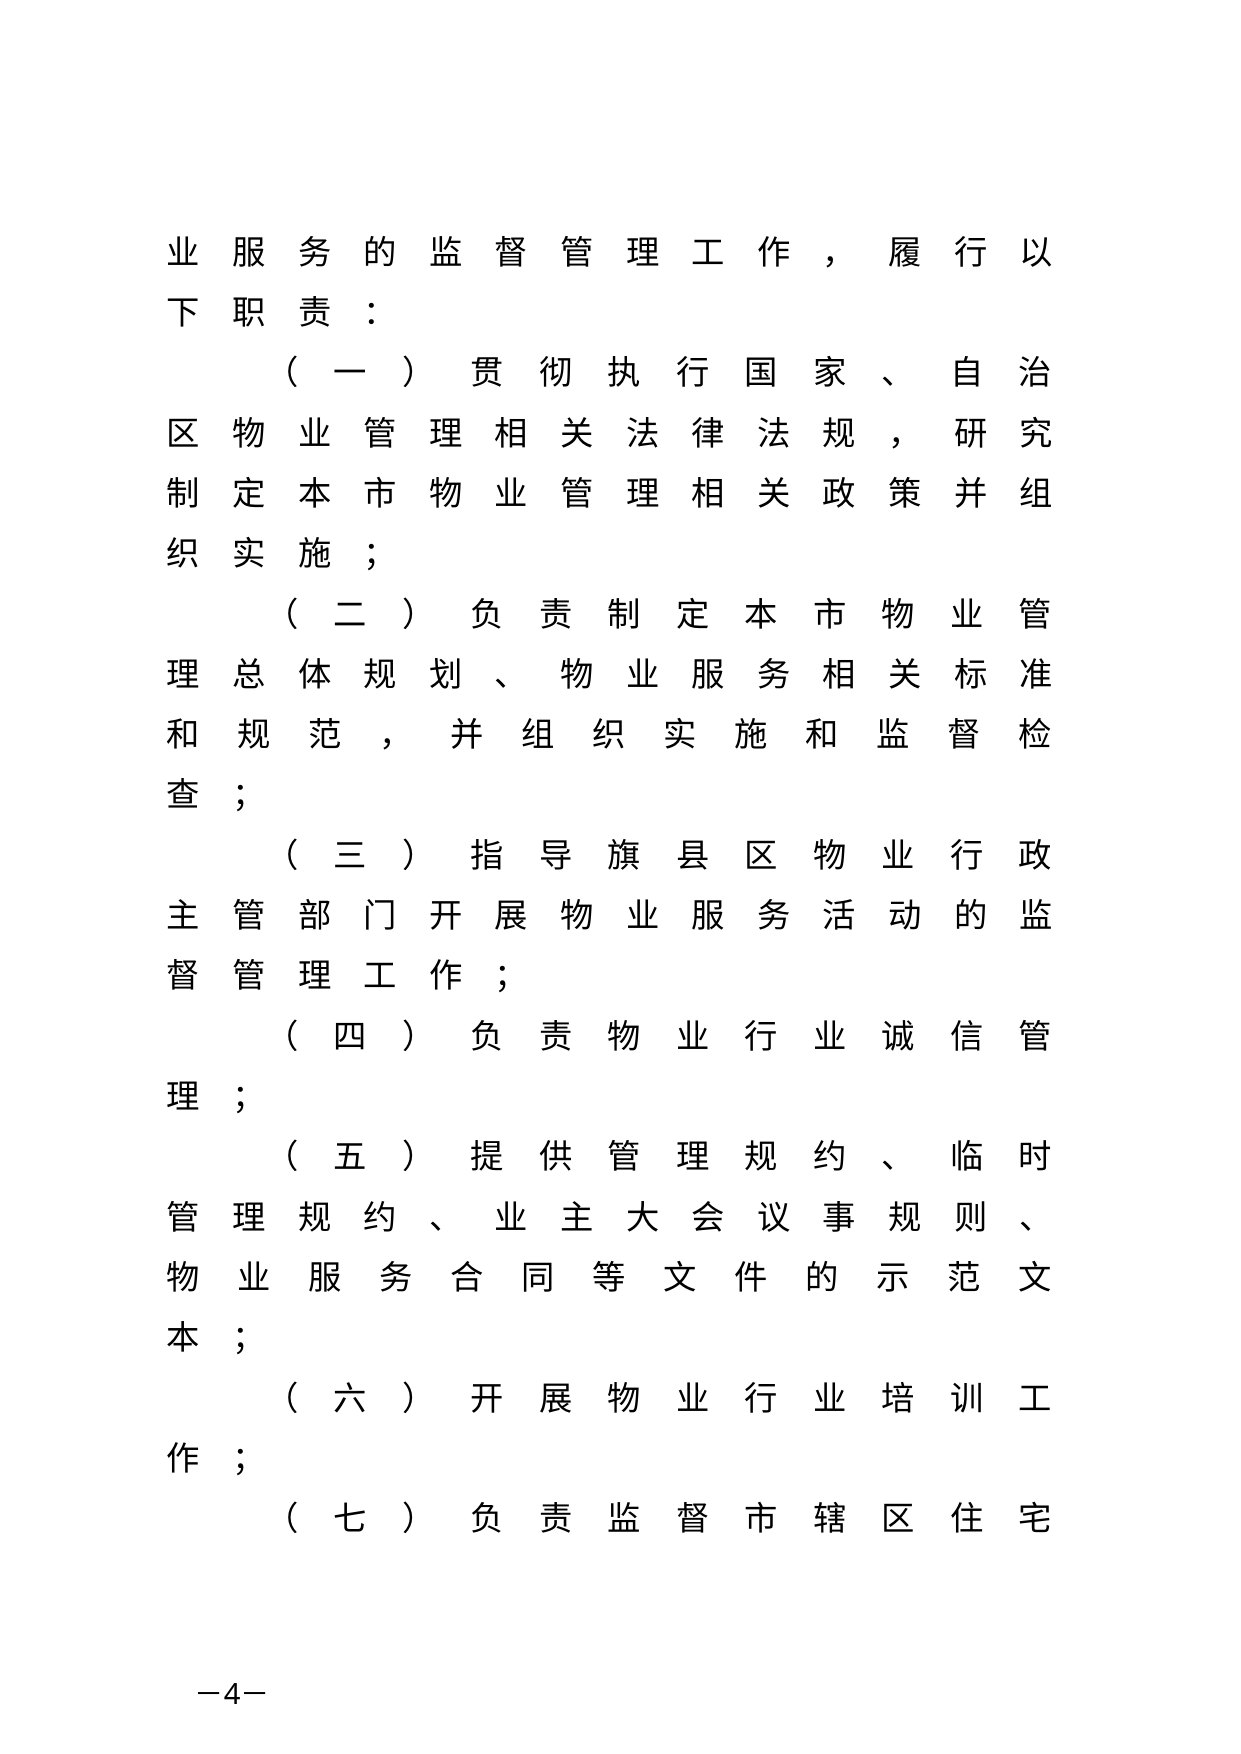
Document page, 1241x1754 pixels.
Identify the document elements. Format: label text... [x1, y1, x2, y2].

text （五）提供管理规约、临时管理规约、业主大会议事规则、物业服务合同等文件的示范文本； [167, 1124, 1085, 1365]
text （三）指导旗县区物业行政主管部门开展物业服务活动的监督管理工作； [167, 822, 1085, 1003]
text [167, 1486, 1085, 1546]
text （二）负责制定本市物业管理总体规划、物业服务相关标准和规范，并组织实施和监督检查； [167, 581, 1085, 822]
text （一）贯彻执行国家、自治区物业管理相关法律法规，研究制定本市物业管理相关政策并组织实施； [167, 340, 1085, 581]
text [167, 219, 1085, 340]
text （六）开展物业行业培训工作； [167, 1365, 1085, 1486]
text （四）负责物业行业诚信管理； [167, 1003, 1085, 1124]
